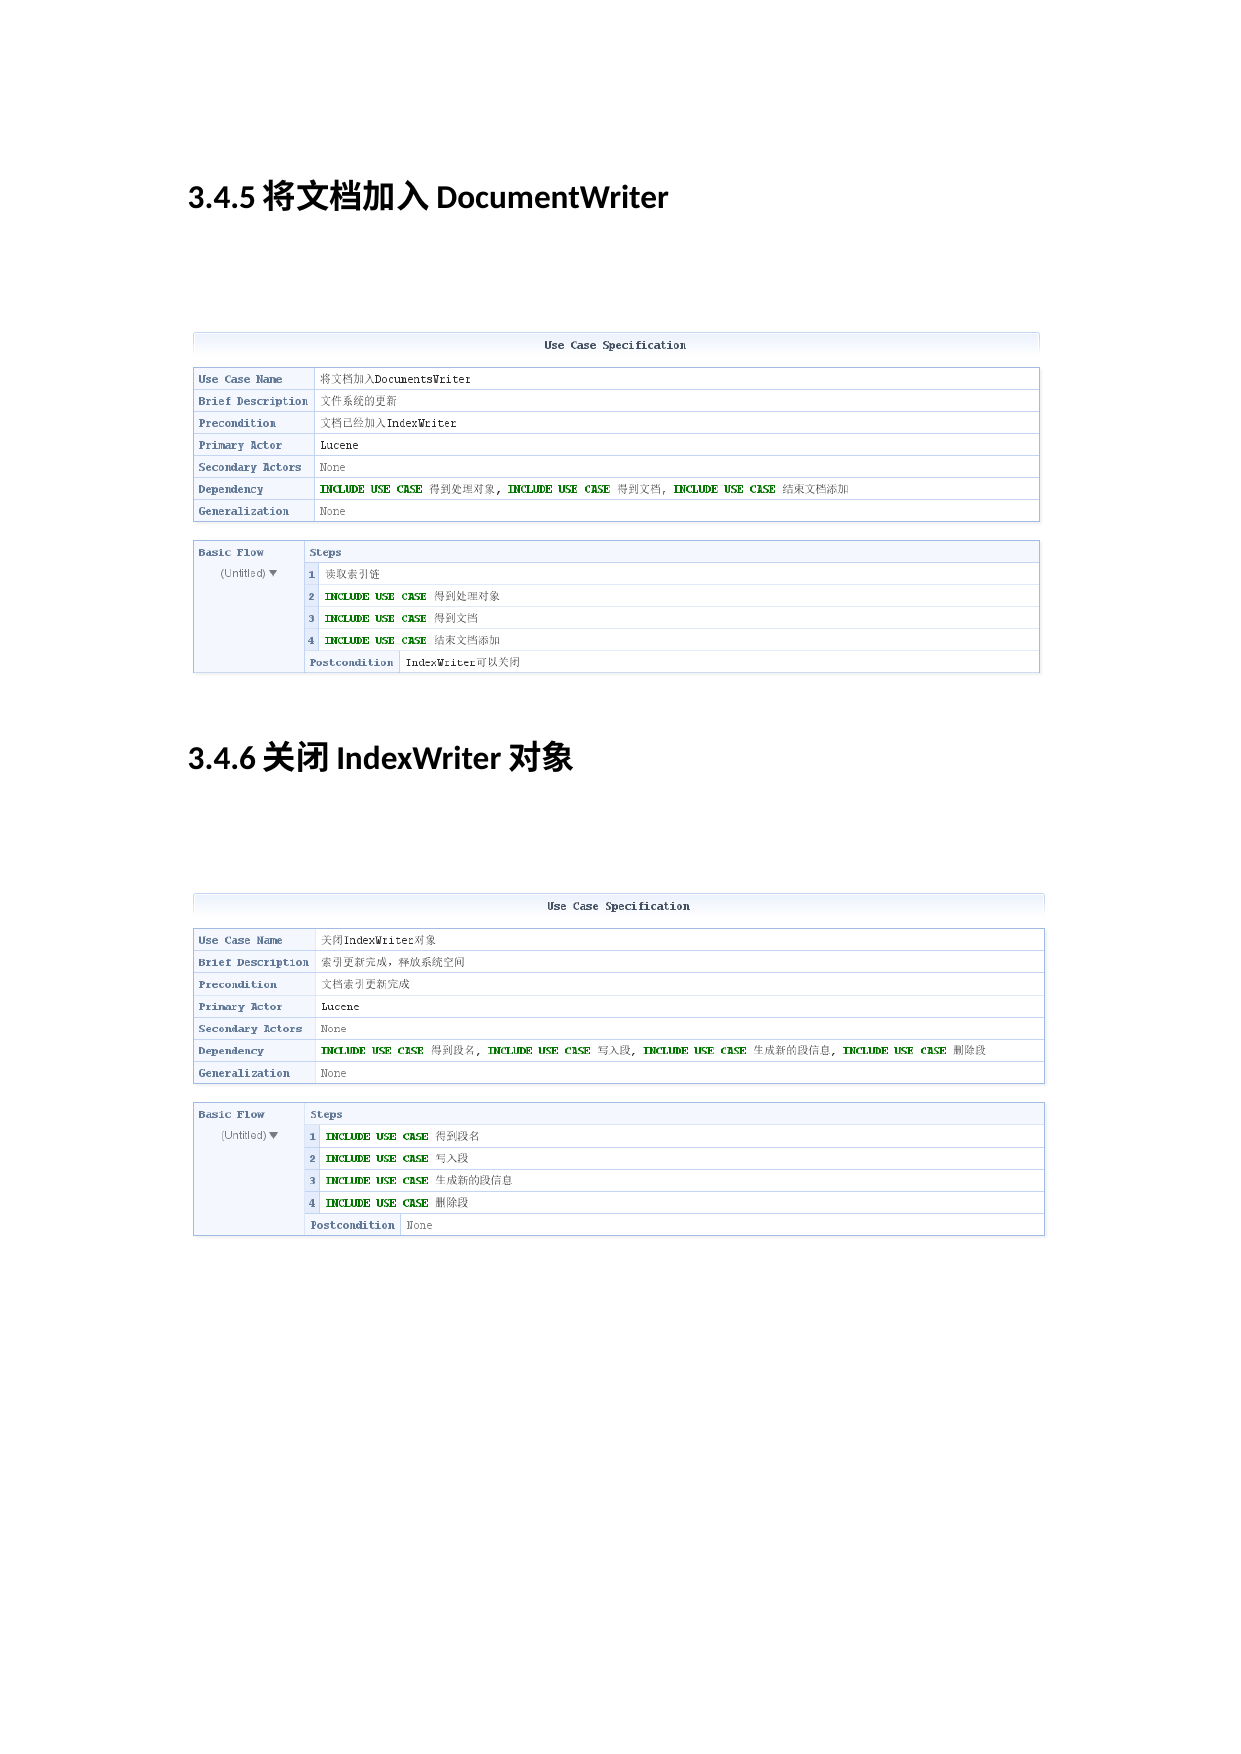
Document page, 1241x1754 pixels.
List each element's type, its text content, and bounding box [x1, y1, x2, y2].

subtitle 3.4.6关闭IndexWriter对象 [187, 722, 1053, 787]
picture [187, 329, 1053, 684]
picture [187, 889, 1053, 1266]
subtitle 3.4.5将文档加入DocumentWriter [187, 162, 1053, 227]
